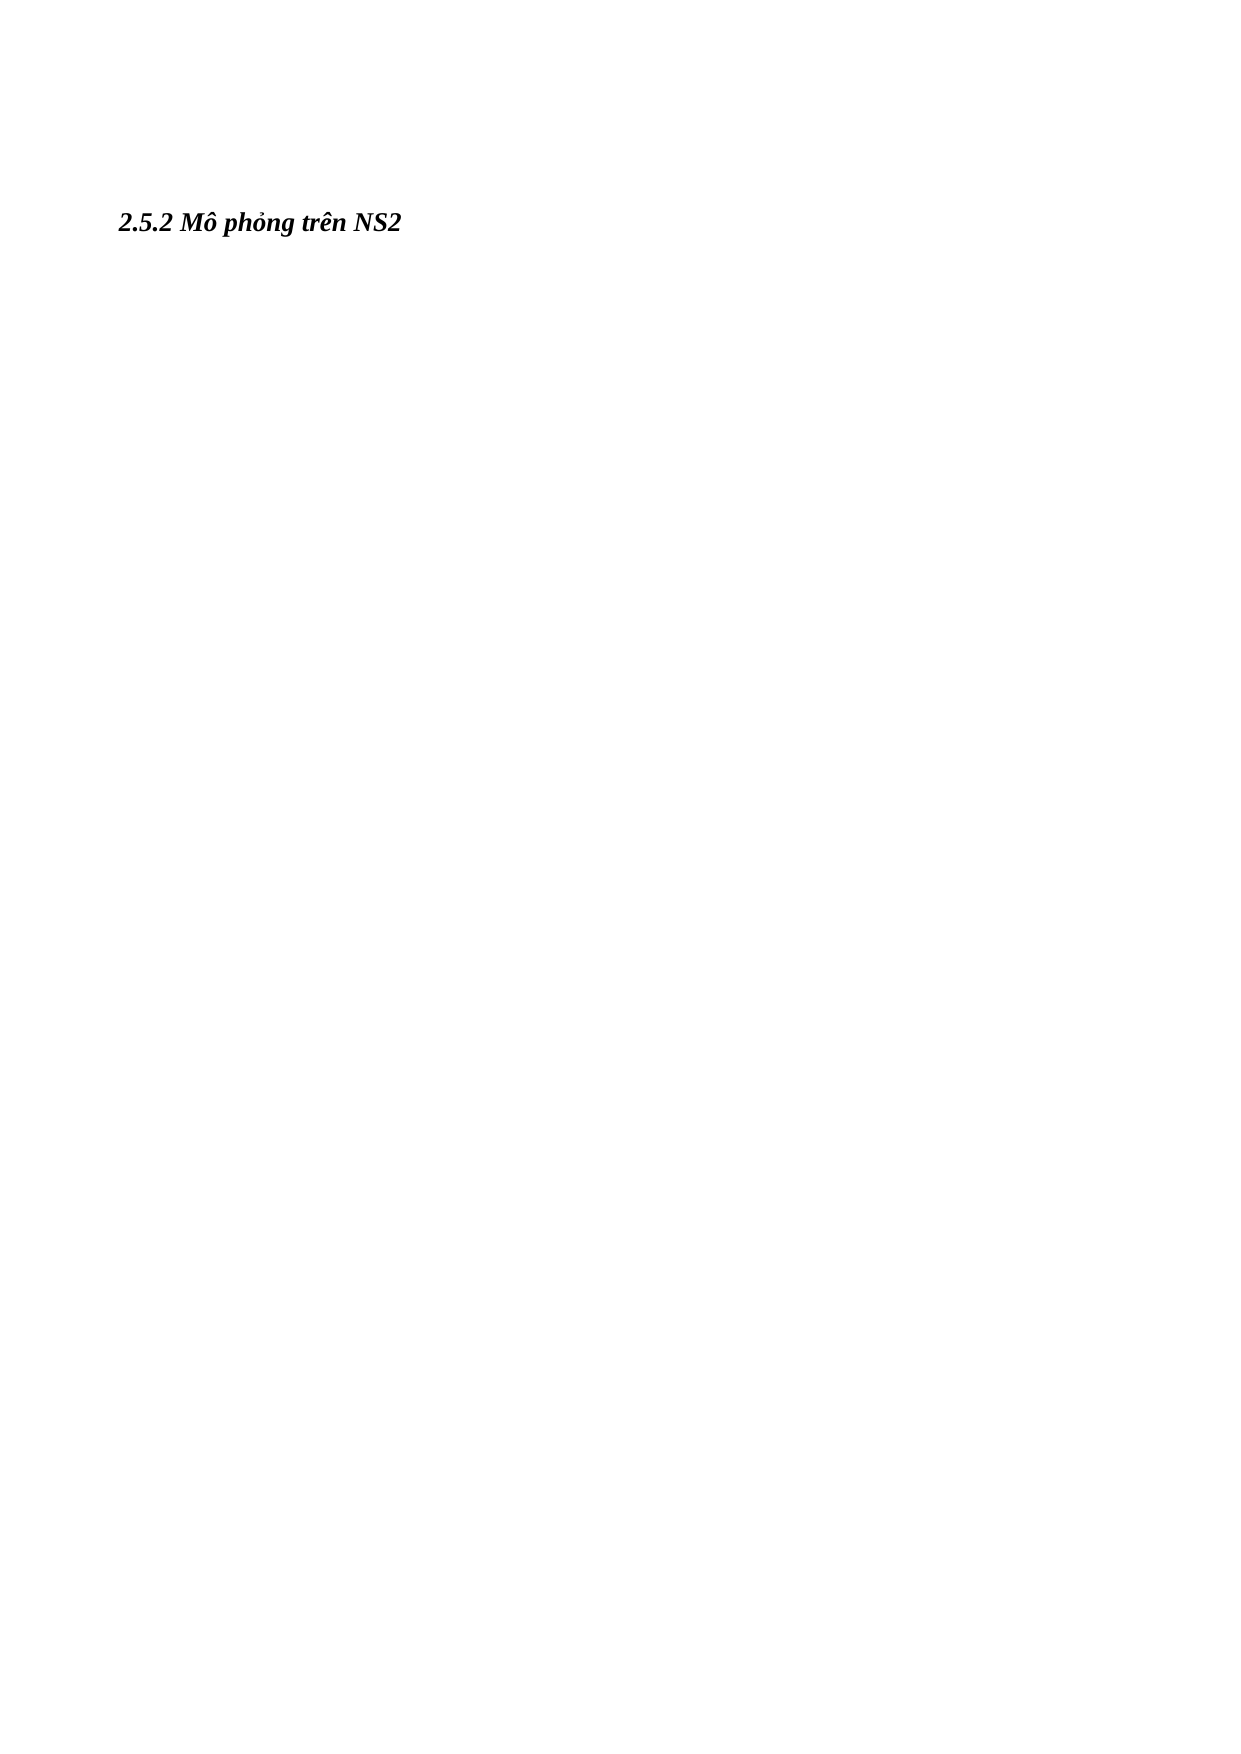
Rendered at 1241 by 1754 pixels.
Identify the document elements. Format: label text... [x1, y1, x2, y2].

subtitle Mô phỏng trên NS2 [119, 203, 1063, 240]
